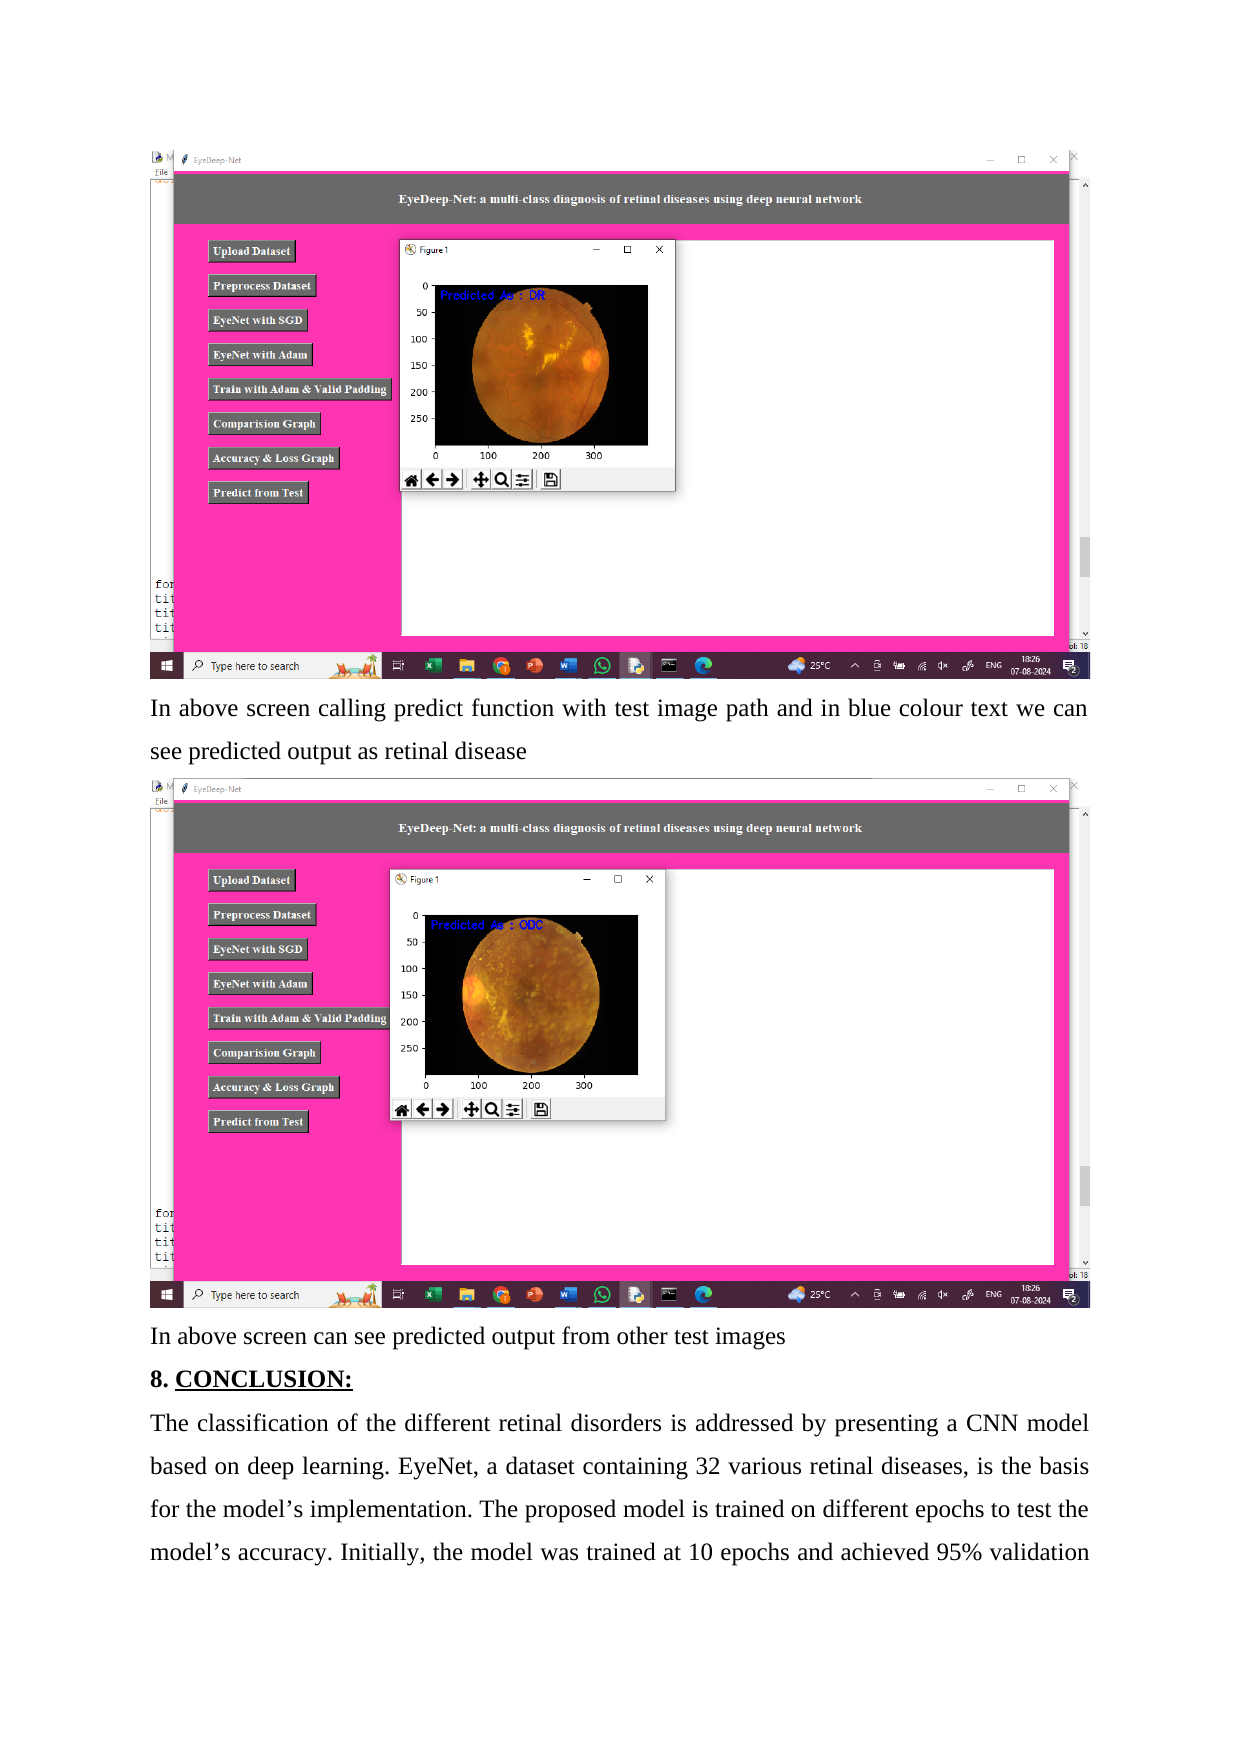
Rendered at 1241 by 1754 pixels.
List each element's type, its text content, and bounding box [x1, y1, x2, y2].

text In above screen calling predict function with test image path and in blue colour text we can see predicted output as retinal disease [150, 693, 1090, 764]
text In above screen can see predicted output from other test images [150, 1321, 1090, 1350]
text 8. CONCLUSION: [150, 1364, 1090, 1393]
picture [150, 778, 1091, 1308]
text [150, 1408, 1090, 1566]
picture [150, 150, 1091, 679]
